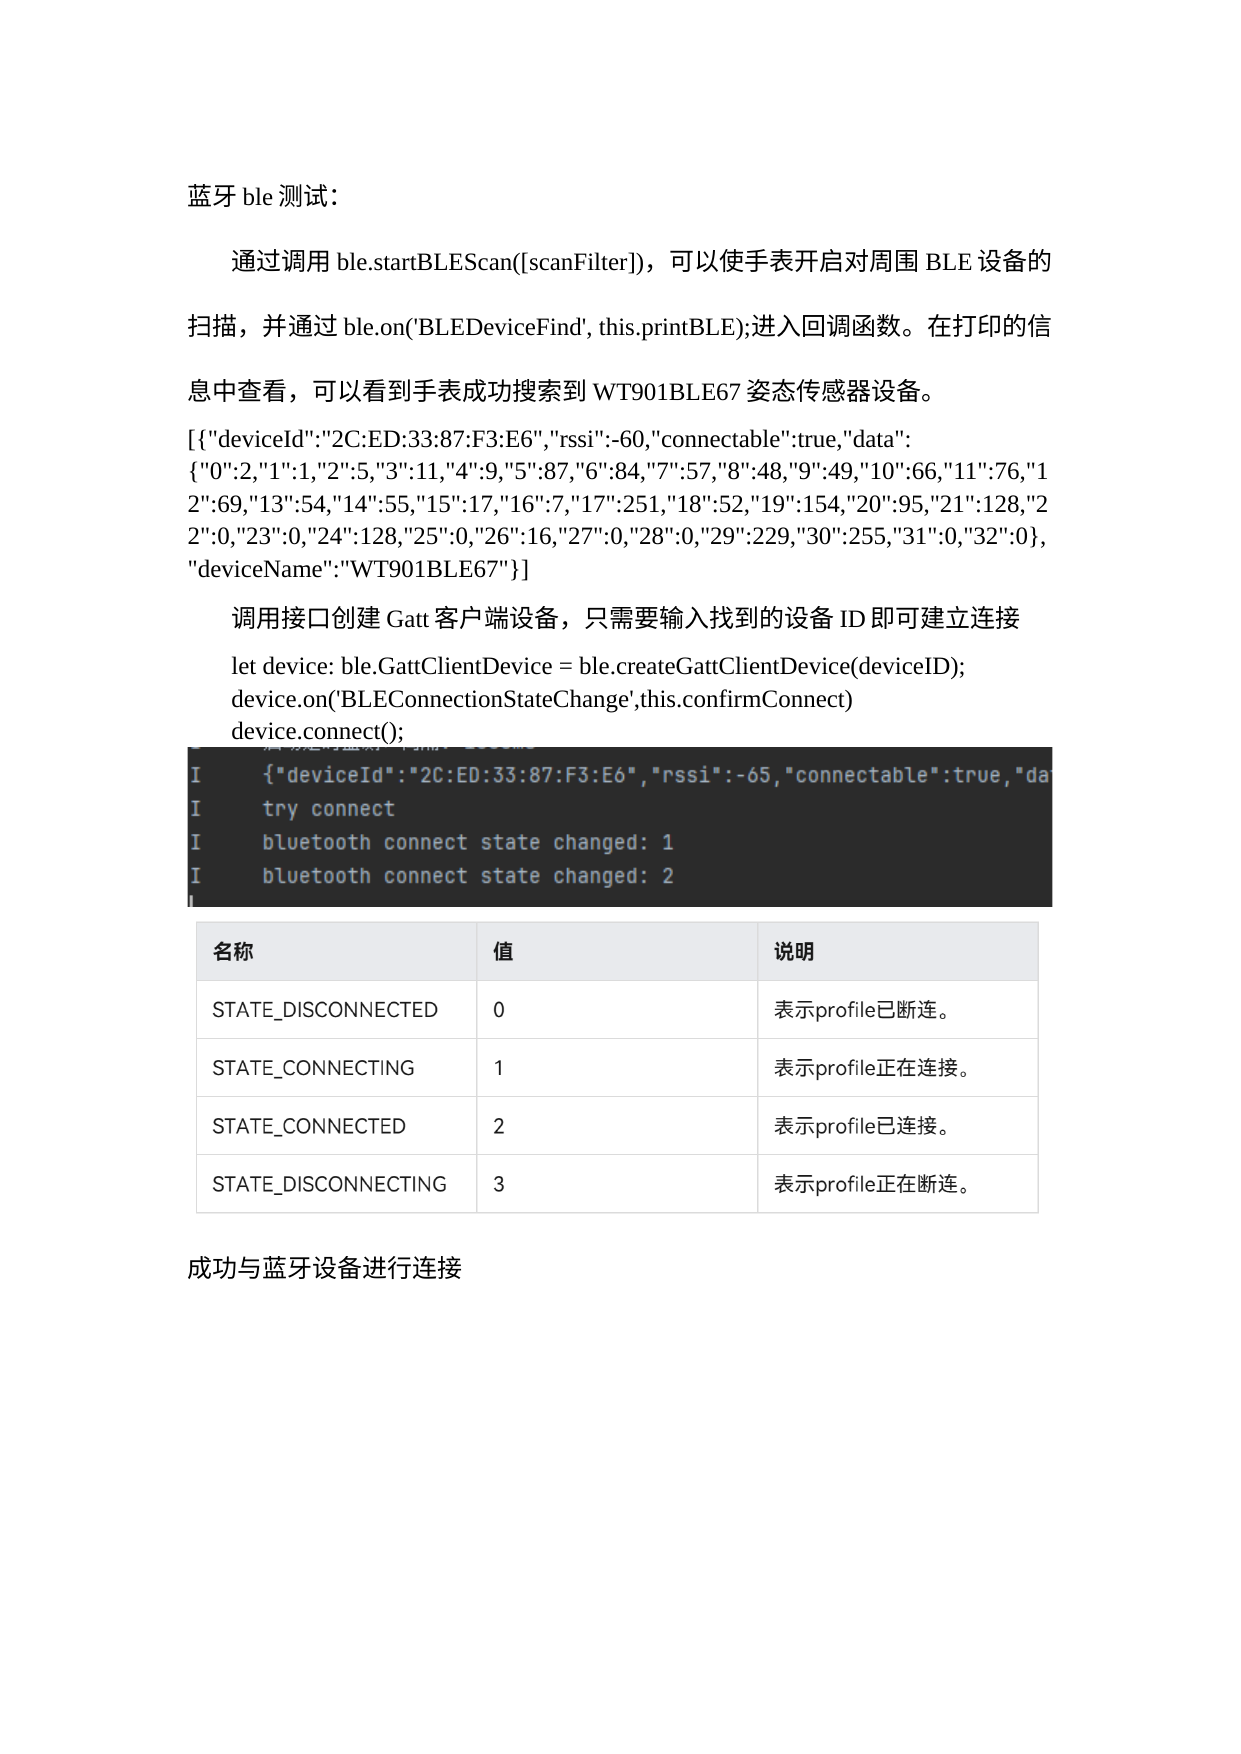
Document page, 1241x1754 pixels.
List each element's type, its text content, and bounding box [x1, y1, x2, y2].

picture [187, 909, 1052, 1226]
text 蓝牙ble测试： [187, 162, 1053, 227]
text let device: ble.GattClientDevice = ble.createGattClientDevice(deviceID); device.on('BLEConnectionStateChange',this.confirmConnect) device.connect(); [187, 649, 1053, 747]
text 成功与蓝牙设备进行连接 [187, 1234, 1053, 1299]
picture [187, 747, 1053, 907]
text [{"deviceId":"2C:ED:33:87:F3:E6","rssi":-60,"connectable":true,"data":{"0":2,"1":1,"2":5,"3":11,"4":9,"5":87,"6":84,"7":57,"8":48,"9":49,"10":66,"11":76,"12":69,"13":54,"14":55,"15":17,"16":7,"17":251,"18":52,"19":154,"20":95,"21":128,"22":0,"23":0,"24":128,"25":0,"26":16,"27":0,"28":0,"29":229,"30":255,"31":0,"32":0},"deviceName":"WT901BLE67"}] [187, 422, 1053, 584]
text 通过调用ble.startBLEScan([scanFilter])，可以使手表开启对周围BLE设备的扫描，并通过ble.on('BLEDeviceFind', this.printBLE);进入回调函数。在打印的信息中查看，可以看到手表成功搜索到WT901BLE67姿态传感器设备。 [187, 227, 1053, 422]
text 调用接口创建Gatt客户端设备，只需要输入找到的设备ID即可建立连接 [187, 584, 1053, 649]
